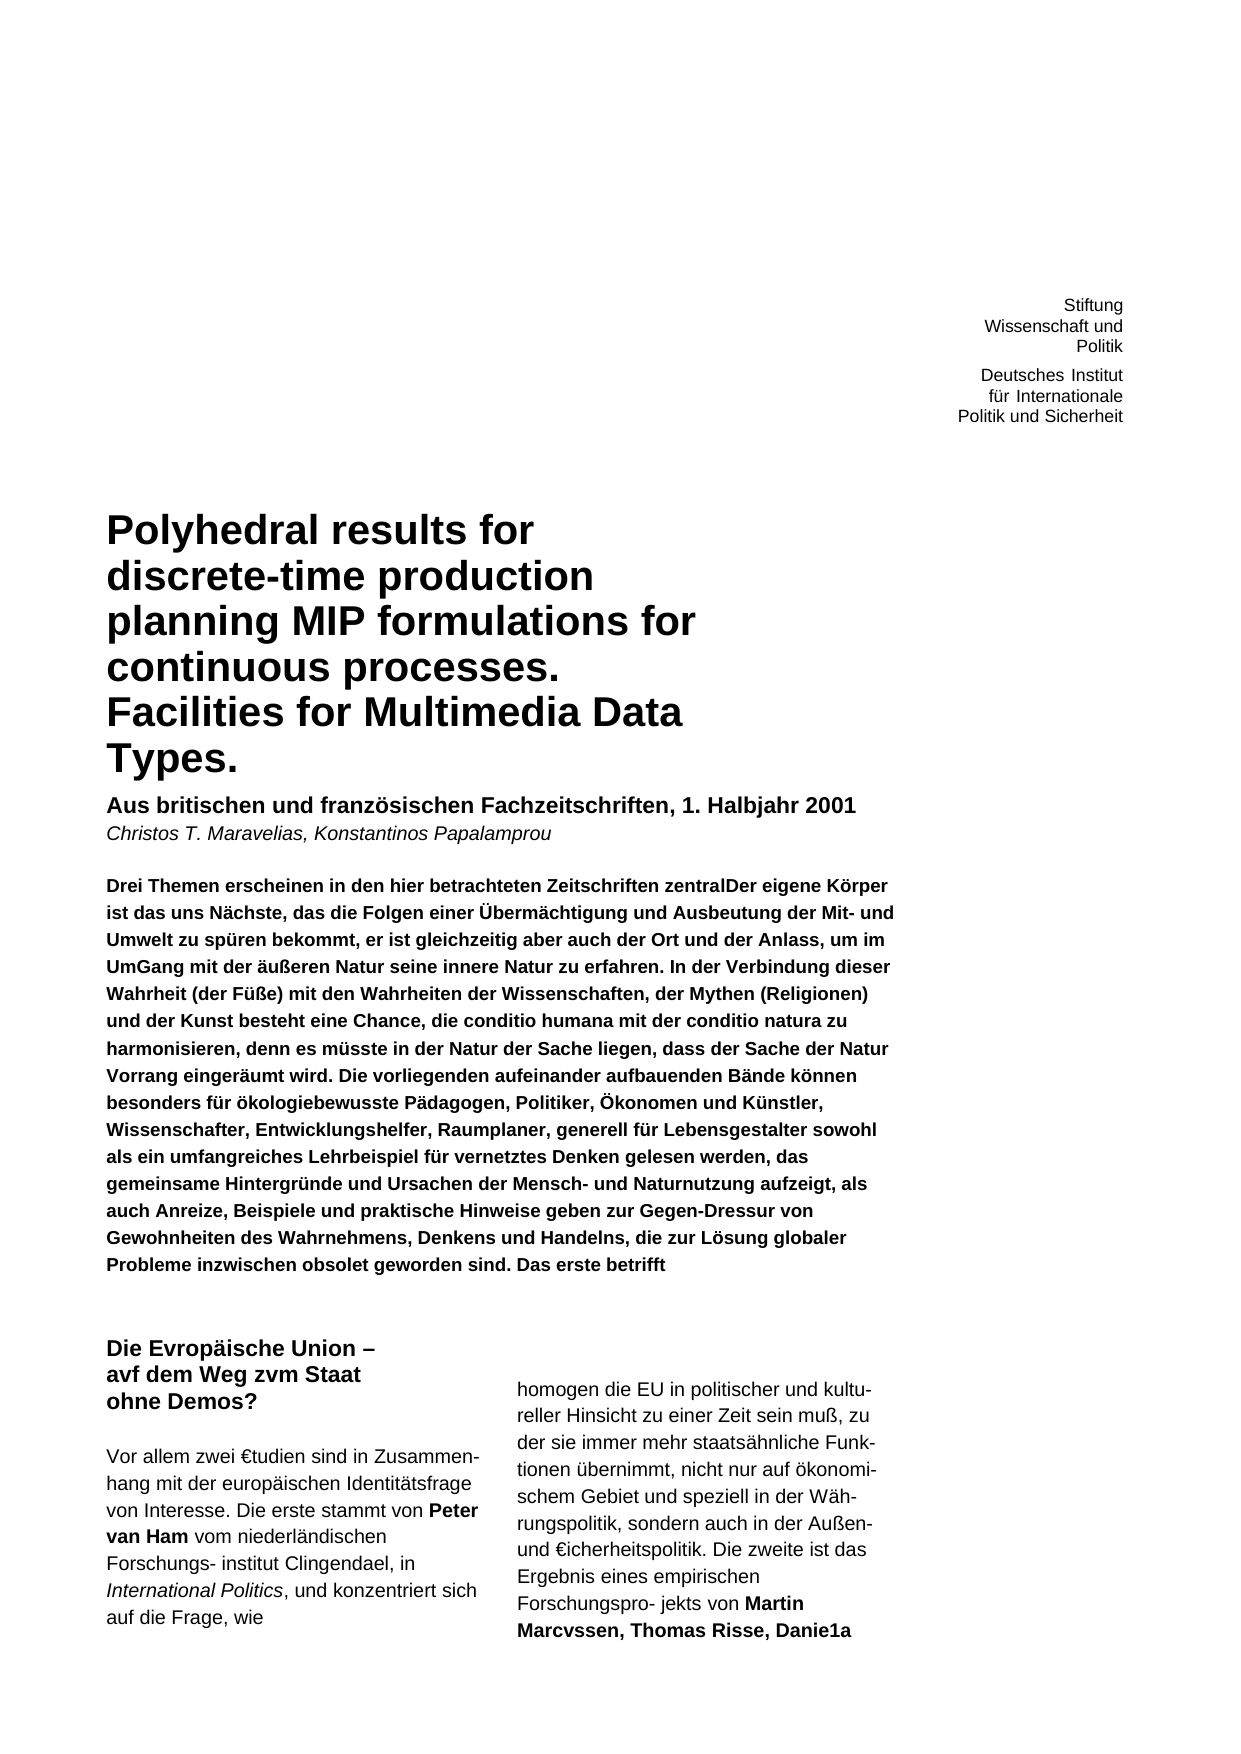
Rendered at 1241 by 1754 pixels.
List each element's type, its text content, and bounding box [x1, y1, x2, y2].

text Drei Themen erscheinen in den hier betrachteten Zeitschriften zentralDer eigene Körper ist das uns Nächste, das die Folgen einer Übermächtigung und Ausbeutung der Mit- und Umwelt zu spüren bekommt, er ist gleichzeitig aber auch der Ort und der Anlass, um im UmGang mit der äußeren Natur seine innere Natur zu erfahren. In der Verbindung dieser Wahrheit (der Füße) mit den Wahrheiten der Wissenschaften, der Mythen (Religionen) und der Kunst besteht eine Chance, die conditio humana mit der conditio natura zu harmonisieren, denn es müsste in der Natur der Sache liegen, dass der Sache der Natur Vorrang eingeräumt wird. Die vorliegenden aufeinander aufbauenden Bände können besonders für ökologiebewusste Pädagogen, Politiker, Ökonomen und Künstler, Wissenschafter, Entwicklungshelfer, Raumplaner, generell für Lebensgestalter sowohl als ein umfangreiches Lehrbeispiel für vernetztes Denken gelesen werden, das gemeinsame Hintergründe und Ursachen der Mensch- und Naturnutzung aufzeigt, als auch Anreize, Beispiele und praktische Hinweise geben zur Gegen-Dressur von Gewohnheiten des Wahrnehmens, Denkens und Handelns, die zur Lösung globaler Probleme inzwischen obsolet geworden sind. Das erste betrifft [106, 875, 897, 1276]
text Deutsches Institut für Internationale Politik und Sicherheit [949, 365, 1123, 426]
text Politik [94, 336, 1123, 356]
text Christos T. Maravelias, Konstantinos Papalamprou [106, 822, 1134, 845]
text Stiftung Wissenschaft und [982, 295, 1123, 336]
text Polyhedral results for discrete-time production planning MIP formulations for continuous processes. Facilities for Multimedia Data Types. [106, 508, 718, 781]
subtitle Vor allem zwei €tudien sind in Zusammen- hang mit der europäischen Identitätsfrage von Interesse. Die erste stammt von Peter van Ham vom niederländischen Forschungs- institut Clingendael, in International Politics, und konzentriert sich auf die Frage, wie [106, 1445, 490, 1628]
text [517, 1377, 901, 1641]
subtitle Die Evropäische Union – avf dem Weg zvm Staat ohne Demos? [106, 1334, 376, 1414]
subtitle Aus britischen und französischen Fachzeitschriften, 1. Halbjahr 2001 [106, 792, 1134, 818]
